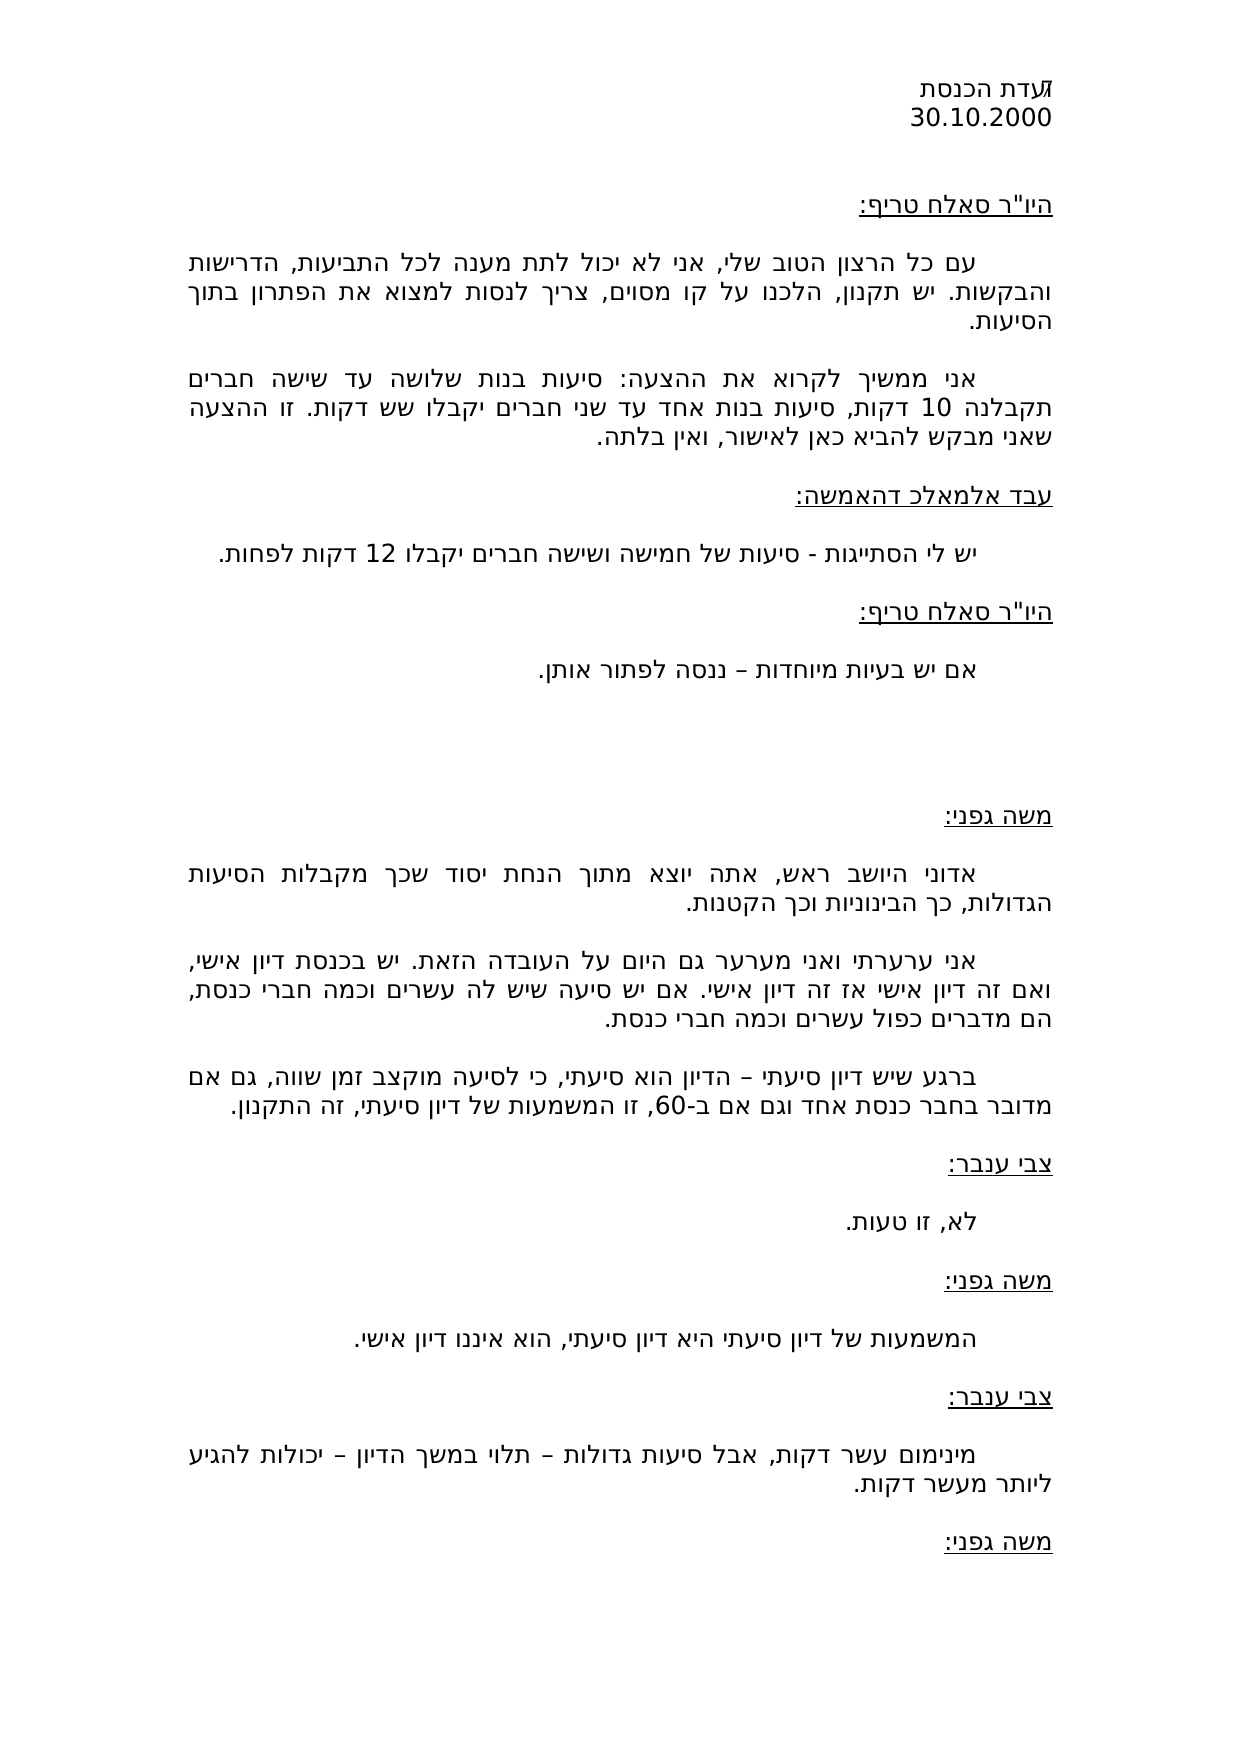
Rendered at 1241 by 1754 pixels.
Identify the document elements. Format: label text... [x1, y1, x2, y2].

text היו"ר סאלח טריף: [187, 568, 1053, 626]
text אני ערערתי ואני מערער גם היום על העובדה הזאת. יש בכנסת דיון אישי, ואם זה דיון אישי אז זה דיון אישי. אם יש סיעה שיש לה עשרים וכמה חברי כנסת, הם מדברים כפול עשרים וכמה חברי כנסת. [187, 946, 1053, 1033]
text משה גפני: [187, 1237, 1053, 1295]
text צבי ענבר: [187, 1120, 1053, 1179]
text משה גפני: [187, 1498, 1053, 1557]
text אני ממשיך לקרוא את ההצעה: סיעות בנות שלושה עד שישה חברים תקבלנה 10 דקות, סיעות בנות אחד עד שני חברים יקבלו שש דקות. זו ההצעה שאני מבקש להביא כאן לאישור, ואין בלתה. [187, 364, 1053, 452]
text ברגע שיש דיון סיעתי – הדיון הוא סיעתי, כי לסיעה מוקצב זמן שווה, גם אם מדובר בחבר כנסת אחד וגם אם ב-60, זו המשמעות של דיון סיעתי, זה התקנון. [187, 1062, 1053, 1120]
text עבד אלמאלכ דהאמשה: [187, 452, 1053, 510]
text היו"ר סאלח טריף: [187, 161, 1053, 219]
text עם כל הרצון הטוב שלי, אני לא יכול לתת מענה לכל התביעות, הדרישות והבקשות. יש תקנון, הלכנו על קו מסוים, צריך לנסות למצוא את הפתרון בתוך הסיעות. [187, 248, 1053, 335]
text יש לי הסתייגות - סיעות של חמישה ושישה חברים יקבלו 12 דקות לפחות. [187, 539, 1053, 568]
text צבי ענבר: [187, 1353, 1053, 1411]
text לא, זו טעות. [187, 1207, 1053, 1237]
text מינימום עשר דקות, אבל סיעות גדולות – תלוי במשך הדיון – יכולות להגיע ליותר מעשר דקות. [187, 1440, 1053, 1498]
text המשמעות של דיון סיעתי היא דיון סיעתי, הוא איננו דיון אישי. [187, 1324, 1053, 1353]
text אדוני היושב ראש, אתה יוצא מתוך הנחת יסוד שכך מקבלות הסיעות הגדולות, כך הבינוניות וכך הקטנות. [187, 859, 1053, 917]
text משה גפני: [187, 684, 1053, 830]
text אם יש בעיות מיוחדות – ננסה לפתור אותן. [187, 655, 1053, 684]
